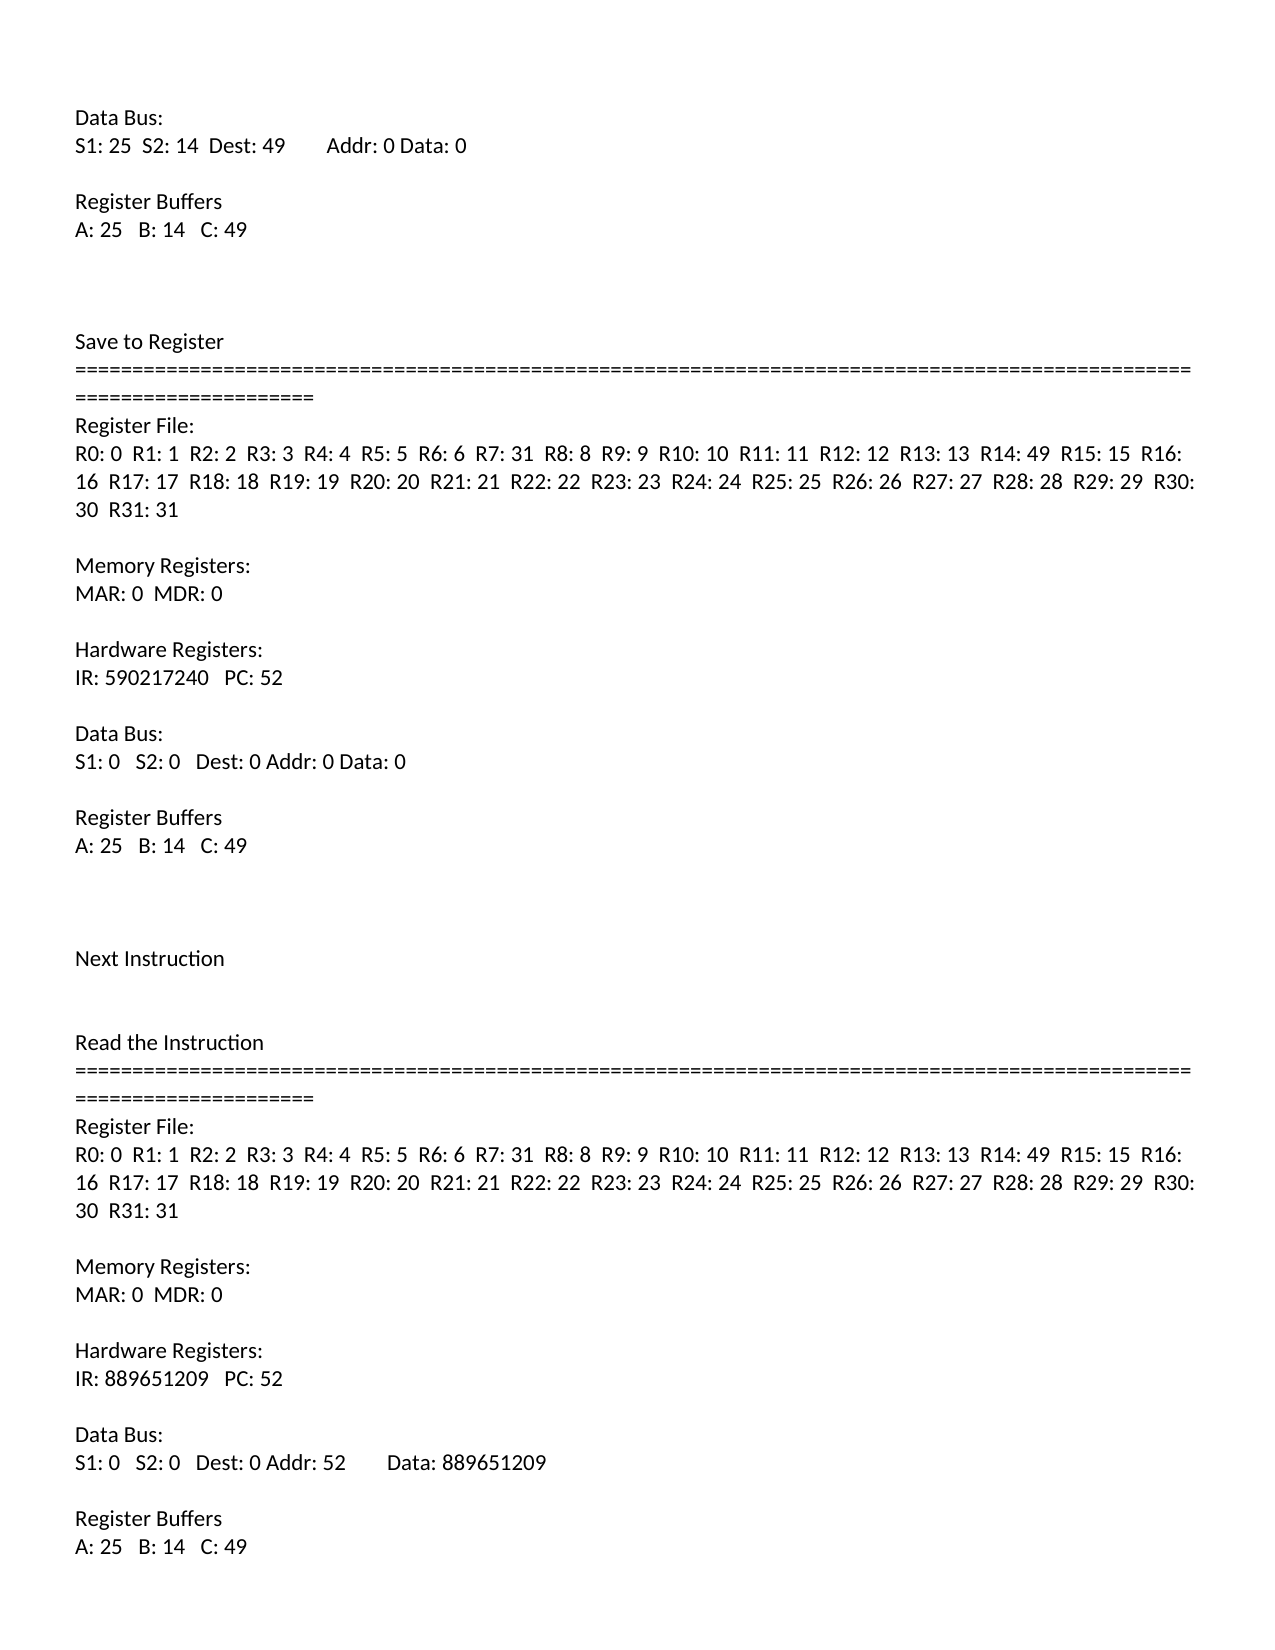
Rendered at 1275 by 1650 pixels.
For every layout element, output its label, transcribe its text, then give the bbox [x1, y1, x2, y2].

text A: 25 B: 14 C: 49 [75, 1532, 1200, 1560]
text A: 25 B: 14 C: 49 [75, 832, 1200, 859]
text Data Bus: [75, 103, 1200, 131]
text Memory Registers: [75, 1252, 1200, 1280]
text Save to Register [75, 327, 1200, 355]
text Register Buffers [75, 1504, 1200, 1532]
text S1: 0 S2: 0 Dest: 0 Addr: 52 Data: 889651209 [75, 1448, 1200, 1476]
text Register Buffers [75, 803, 1200, 832]
text Memory Registers: [75, 551, 1200, 579]
text MAR: 0 MDR: 0 [75, 579, 1200, 607]
text Register Buffers [75, 187, 1200, 215]
text A: 25 B: 14 C: 49 [75, 215, 1200, 243]
text Next Instruction [75, 944, 1200, 972]
text MAR: 0 MDR: 0 [75, 1280, 1200, 1308]
text Data Bus: [75, 719, 1200, 747]
text IR: 889651209 PC: 52 [75, 1364, 1200, 1392]
text Read the Instruction [75, 1028, 1200, 1056]
text S1: 25 S2: 14 Dest: 49 Addr: 0 Data: 0 [75, 131, 1200, 159]
text Register File: [75, 1112, 1200, 1140]
text ======================================================================================================================= [75, 1056, 1200, 1112]
text ======================================================================================================================= [75, 355, 1200, 411]
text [75, 1140, 1200, 1224]
text Data Bus: [75, 1420, 1200, 1448]
text Hardware Registers: [75, 635, 1200, 663]
text Hardware Registers: [75, 1336, 1200, 1364]
text IR: 590217240 PC: 52 [75, 663, 1200, 691]
text Register File: [75, 411, 1200, 439]
text S1: 0 S2: 0 Dest: 0 Addr: 0 Data: 0 [75, 747, 1200, 776]
